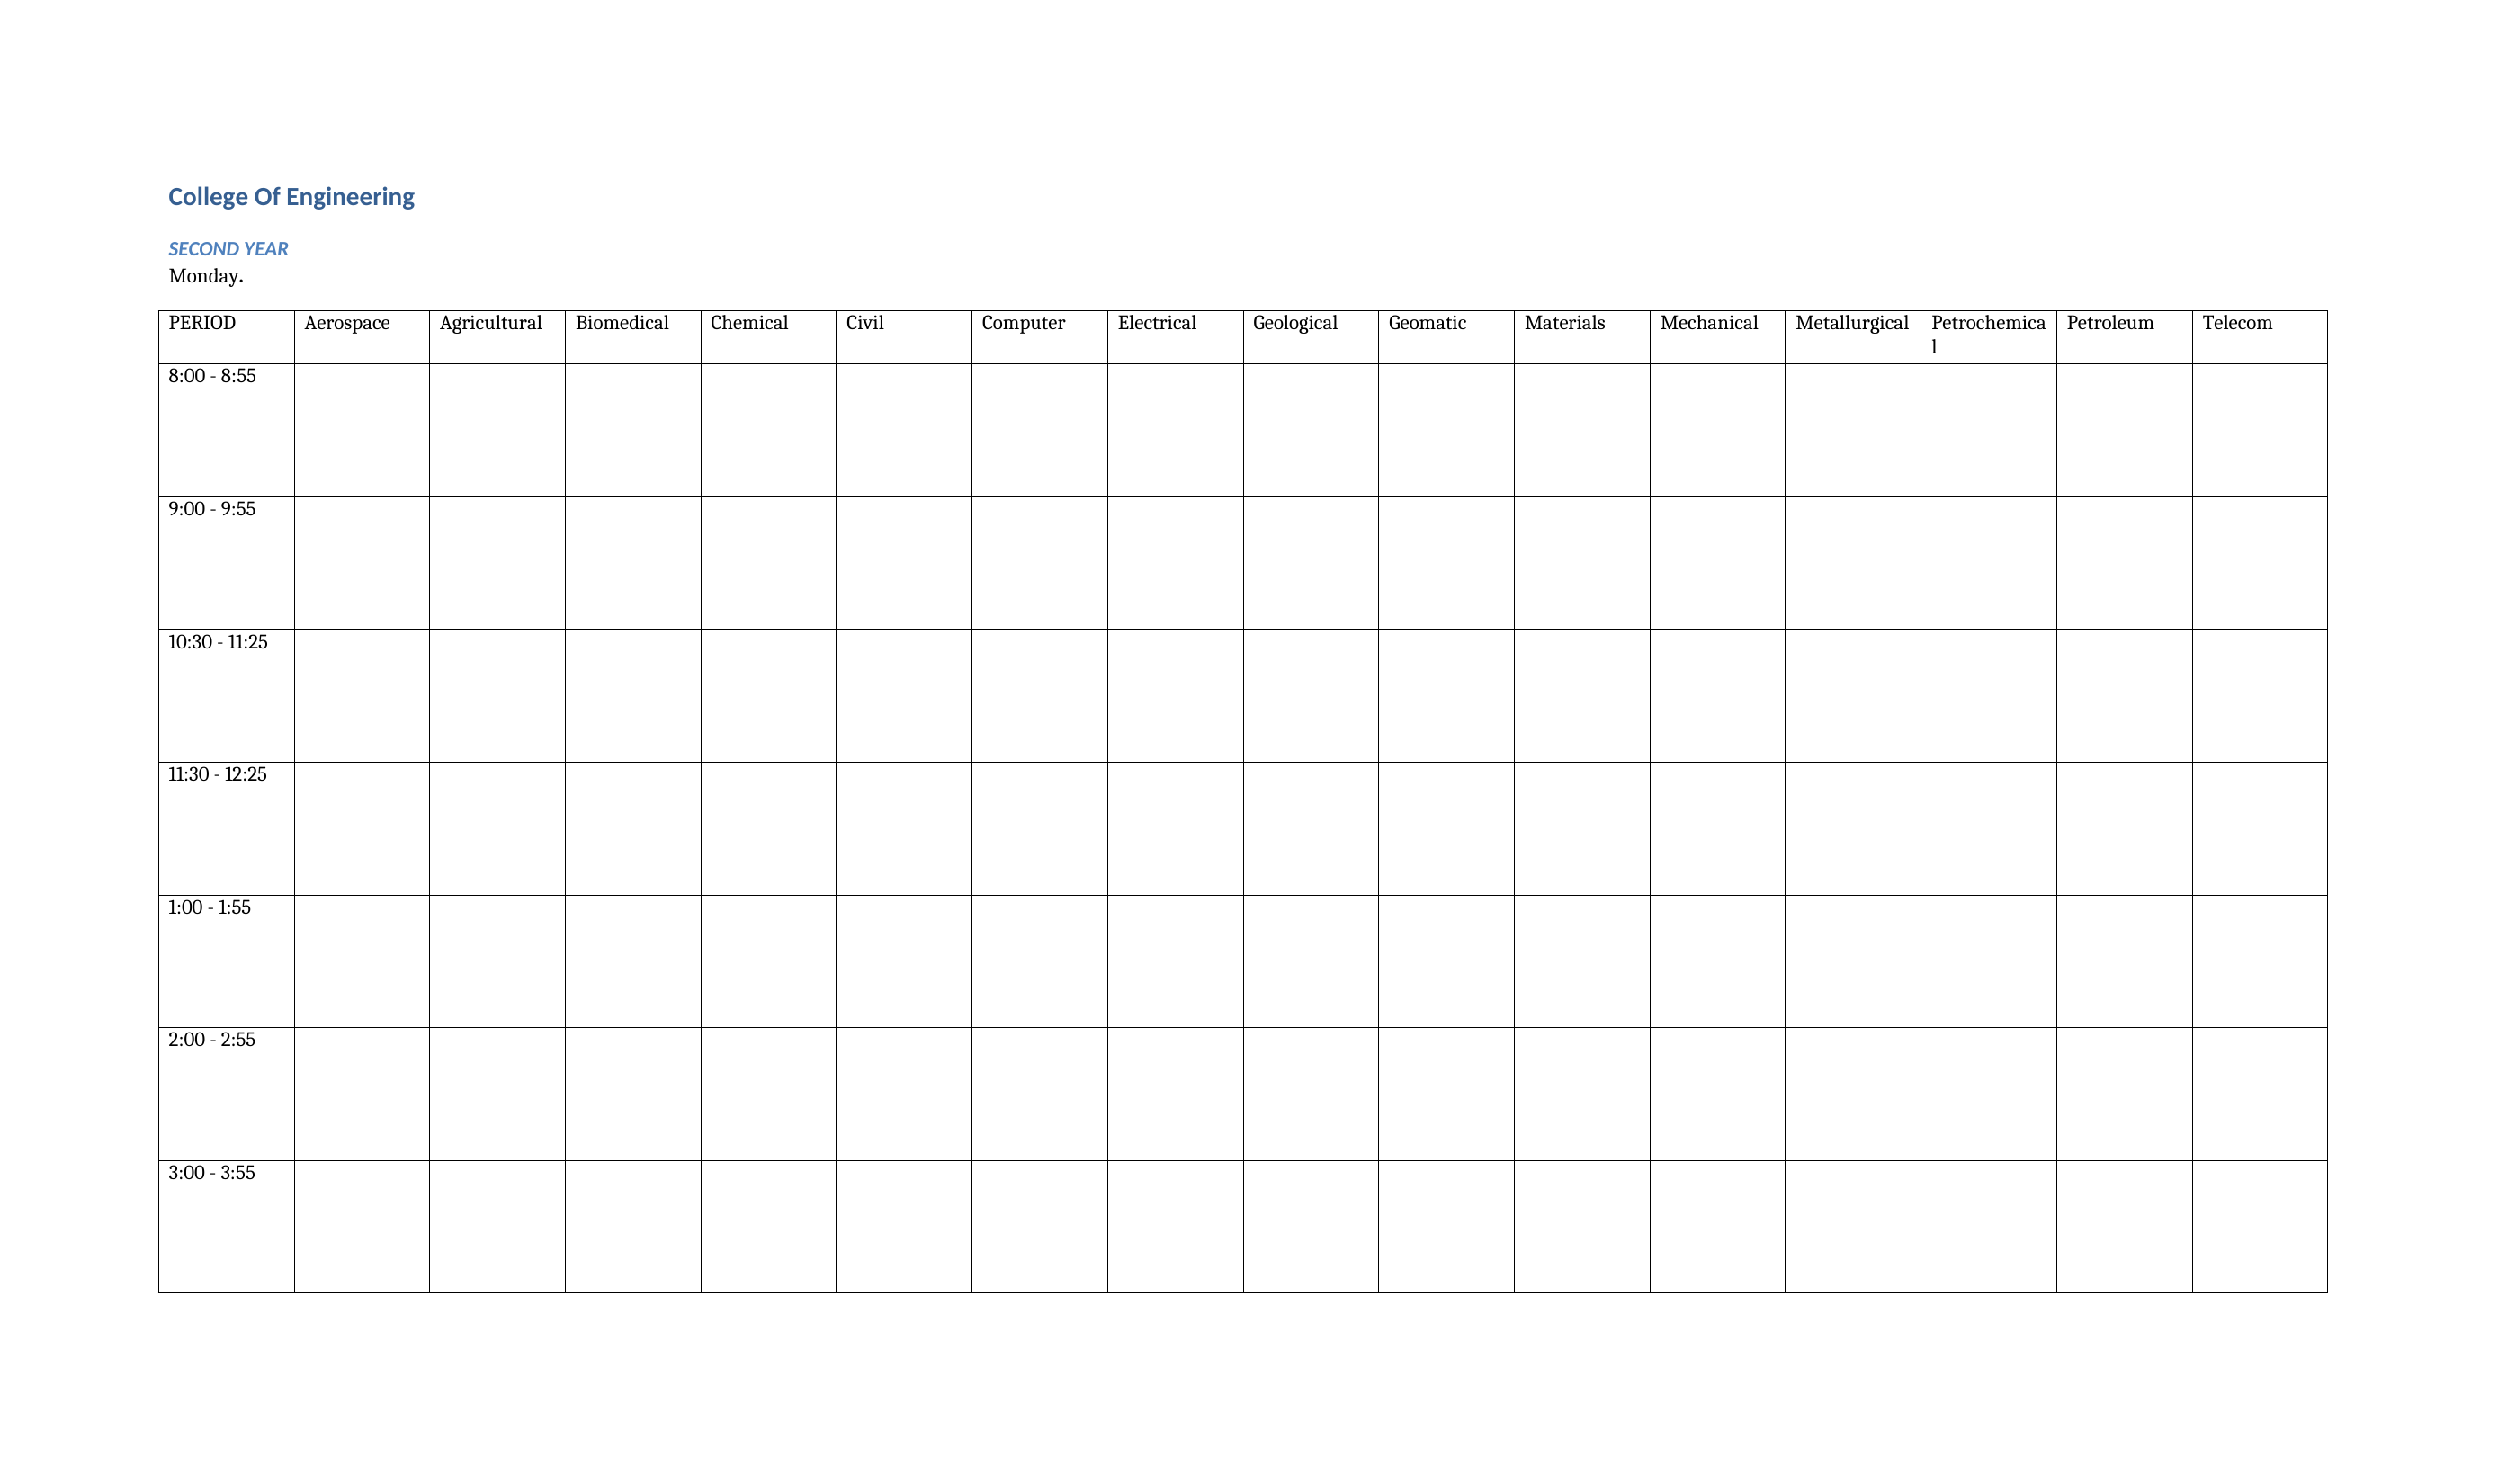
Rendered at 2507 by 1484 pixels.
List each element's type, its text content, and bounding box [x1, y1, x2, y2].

table_cell [1379, 1161, 1514, 1292]
table_header Geological [1244, 311, 1378, 363]
table_cell [295, 763, 429, 894]
table_cell [837, 1161, 971, 1292]
table_cell [837, 1028, 971, 1160]
table_cell [430, 896, 565, 1027]
table_cell [295, 364, 429, 496]
table_cell [1108, 1028, 1243, 1160]
table_cell 2:00 - 2:55 [159, 1028, 294, 1160]
table_header Electrical [1108, 311, 1243, 363]
table_cell [972, 1161, 1107, 1292]
table_cell [295, 896, 429, 1027]
table_cell [295, 630, 429, 762]
table_cell [1786, 1028, 1921, 1160]
table_cell [1244, 364, 1378, 496]
table_cell [837, 497, 971, 629]
table_cell [566, 497, 701, 629]
table_cell [702, 630, 836, 762]
table_cell [1786, 630, 1921, 762]
table_cell [1651, 896, 1785, 1027]
table_header Metallurgical [1786, 311, 1921, 363]
table_cell [837, 630, 971, 762]
table_header Materials [1515, 311, 1650, 363]
table_cell [2057, 1161, 2192, 1292]
table_cell [1786, 497, 1921, 629]
table_header Mechanical [1651, 311, 1785, 363]
table_cell [1651, 630, 1785, 762]
table_cell [702, 763, 836, 894]
table_cell [430, 1161, 565, 1292]
subtitle SECOND YEAR [168, 236, 2338, 261]
table_cell [1921, 896, 2056, 1027]
table_cell [566, 1028, 701, 1160]
table_header Computer [972, 311, 1107, 363]
table_header Agricultural [430, 311, 565, 363]
table_cell [1379, 630, 1514, 762]
table_cell [1921, 1161, 2056, 1292]
table_header Telecom [2193, 311, 2327, 363]
table_cell [430, 630, 565, 762]
table_cell [1515, 1161, 1650, 1292]
table_cell [972, 364, 1107, 496]
table_cell [566, 763, 701, 894]
table_cell 3:00 - 3:55 [159, 1161, 294, 1292]
table_cell [430, 1028, 565, 1160]
table_cell [1244, 497, 1378, 629]
table_cell [1244, 1161, 1378, 1292]
table_cell [2193, 896, 2327, 1027]
table_cell [1244, 896, 1378, 1027]
table_cell [1108, 763, 1243, 894]
table_cell 1:00 - 1:55 [159, 896, 294, 1027]
table_cell [2057, 630, 2192, 762]
table_cell [2193, 630, 2327, 762]
table_cell [1651, 763, 1785, 894]
table_cell [1651, 1161, 1785, 1292]
subtitle College Of Engineering [168, 180, 2338, 212]
table_cell [1651, 497, 1785, 629]
table_cell [2057, 364, 2192, 496]
table_cell [1379, 1028, 1514, 1160]
table_cell [702, 364, 836, 496]
table_cell [2193, 1161, 2327, 1292]
text Monday. [168, 264, 2338, 288]
table_cell [295, 1028, 429, 1160]
table_cell [1921, 364, 2056, 496]
table_cell [1651, 364, 1785, 496]
table_cell [566, 1161, 701, 1292]
table_header Petrochemical [1921, 311, 2056, 363]
table_cell [702, 497, 836, 629]
table_cell [1108, 630, 1243, 762]
table_cell [1921, 497, 2056, 629]
table_cell [837, 896, 971, 1027]
table_header Chemical [702, 311, 836, 363]
table_cell [702, 1028, 836, 1160]
table_cell [566, 364, 701, 496]
table_header PERIOD [159, 311, 294, 363]
table_cell [2057, 763, 2192, 894]
table_cell 11:30 - 12:25 [159, 763, 294, 894]
table_cell 8:00 - 8:55 [159, 364, 294, 496]
table_cell [1786, 364, 1921, 496]
table_cell [1515, 1028, 1650, 1160]
table_cell [1108, 1161, 1243, 1292]
table_cell [702, 896, 836, 1027]
table_cell [430, 497, 565, 629]
table_cell [1515, 630, 1650, 762]
table_cell [566, 630, 701, 762]
table_cell [1379, 364, 1514, 496]
table_cell [1379, 896, 1514, 1027]
table_cell [1244, 1028, 1378, 1160]
table_cell [837, 364, 971, 496]
table_cell 9:00 - 9:55 [159, 497, 294, 629]
table_cell [2057, 1028, 2192, 1160]
table_cell [972, 497, 1107, 629]
table_cell [1515, 497, 1650, 629]
table_cell [1786, 896, 1921, 1027]
table_cell [2193, 763, 2327, 894]
table_header Aerospace [295, 311, 429, 363]
table_cell [1108, 364, 1243, 496]
table_cell [430, 763, 565, 894]
table_cell [1651, 1028, 1785, 1160]
table_cell [972, 630, 1107, 762]
table_cell [566, 896, 701, 1027]
table_cell [1515, 364, 1650, 496]
table_cell [1921, 630, 2056, 762]
table_cell [1244, 763, 1378, 894]
table_cell [1786, 1161, 1921, 1292]
table_cell [2193, 1028, 2327, 1160]
table_cell [2193, 364, 2327, 496]
table_cell [1515, 896, 1650, 1027]
table_cell [1108, 896, 1243, 1027]
table_cell [837, 763, 971, 894]
table_cell [1515, 763, 1650, 894]
table_cell [1108, 497, 1243, 629]
table_cell [1921, 1028, 2056, 1160]
table_header Petroleum [2057, 311, 2192, 363]
table_cell [295, 1161, 429, 1292]
table_cell 10:30 - 11:25 [159, 630, 294, 762]
table_header Geomatic [1379, 311, 1514, 363]
table_cell [295, 497, 429, 629]
table_cell [430, 364, 565, 496]
table_cell [2193, 497, 2327, 629]
table_cell [1379, 763, 1514, 894]
table_cell [1921, 763, 2056, 894]
table_cell [702, 1161, 836, 1292]
table_header Civil [837, 311, 971, 363]
table_cell [2057, 896, 2192, 1027]
table_cell [972, 1028, 1107, 1160]
table_cell [1786, 763, 1921, 894]
table_cell [972, 763, 1107, 894]
table_cell [2057, 497, 2192, 629]
table_cell [1244, 630, 1378, 762]
table_header Biomedical [566, 311, 701, 363]
table_cell [1379, 497, 1514, 629]
table_cell [972, 896, 1107, 1027]
